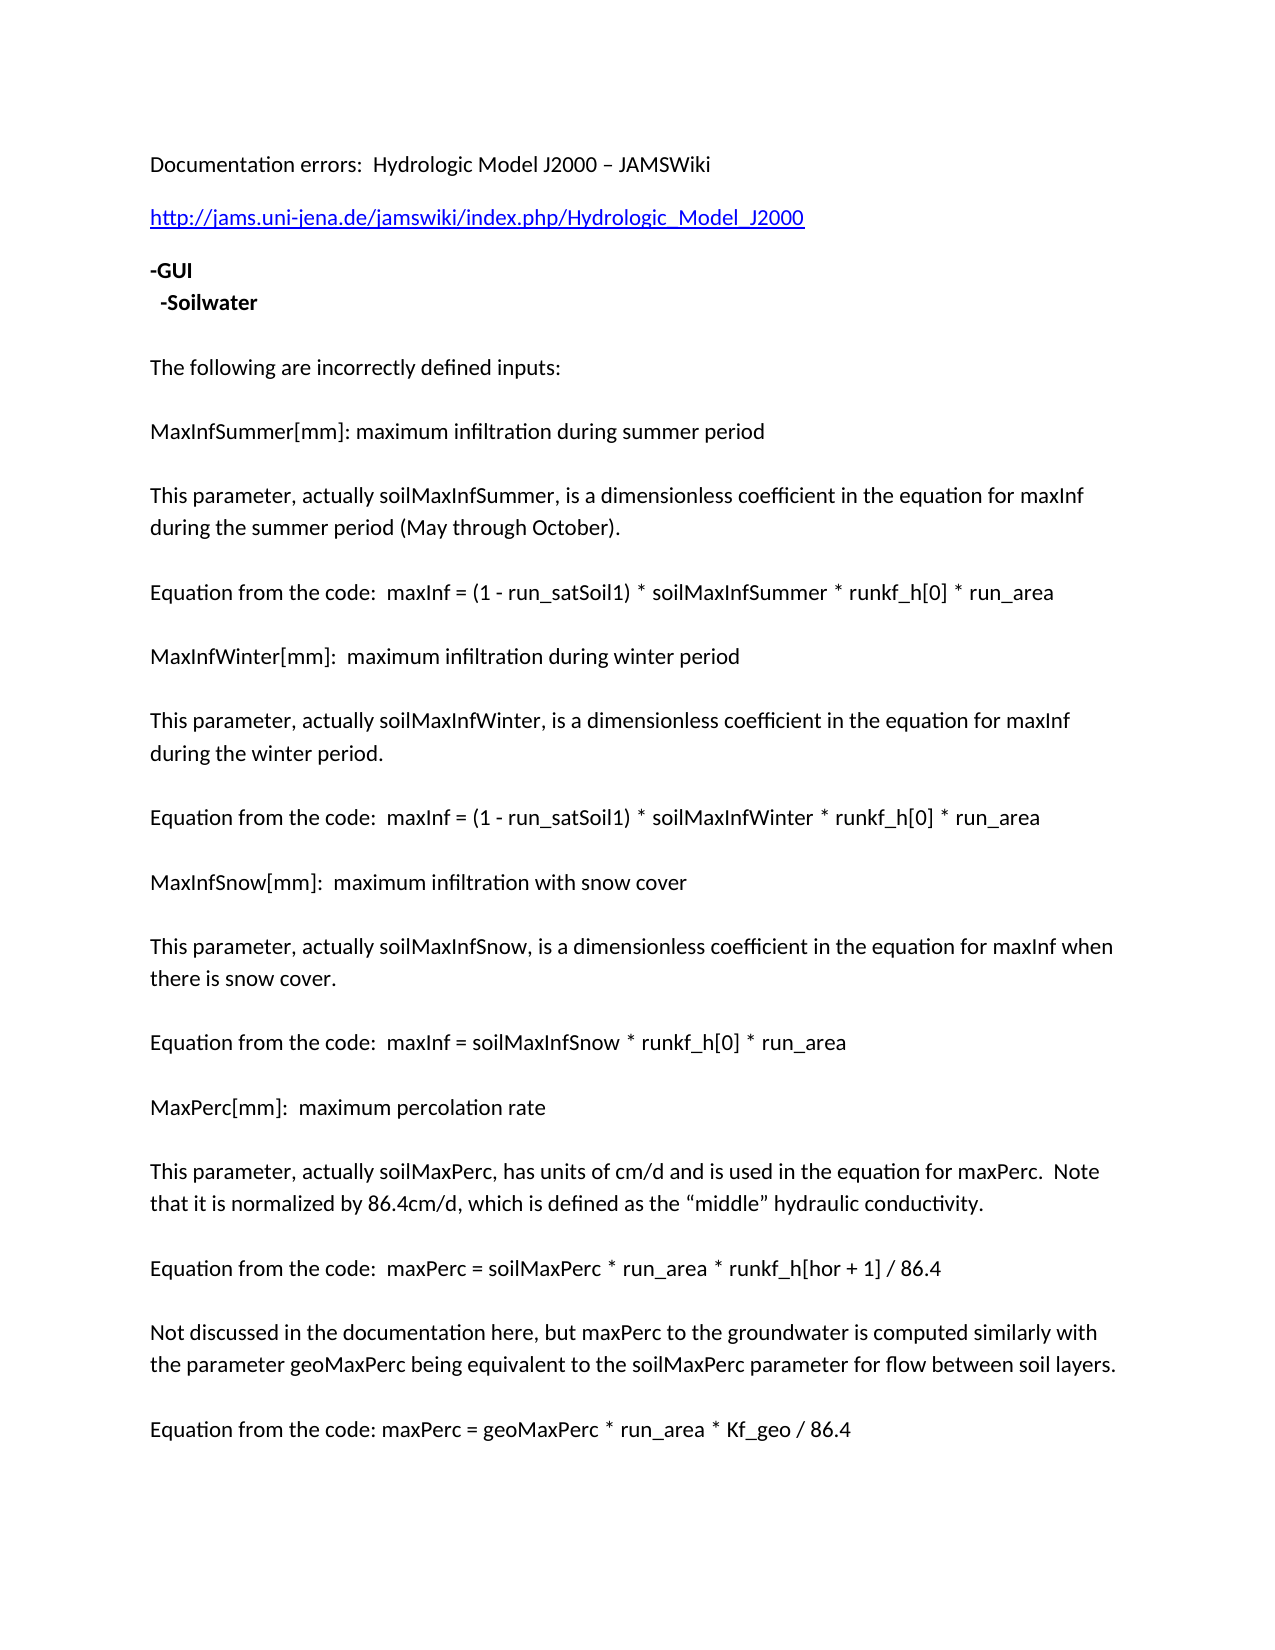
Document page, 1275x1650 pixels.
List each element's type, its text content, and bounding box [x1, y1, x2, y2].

text Equation from the code: maxPerc = geoMaxPerc * run_area * Kf_geo / 86.4 [150, 1415, 1125, 1443]
text Equation from the code: maxInf = soilMaxInfSnow * runkf_h[0] * run_area [150, 1028, 1125, 1057]
text Equation from the code: maxInf = (1 - run_satSoil1) * soilMaxInfSummer * runkf_h[0] * run_area [150, 578, 1125, 606]
text MaxPerc[mm]: maximum percolation rate [150, 1093, 1125, 1121]
text MaxInfSummer[mm]: maximum infiltration during summer period [150, 417, 1125, 445]
text Equation from the code: maxPerc = soilMaxPerc * run_area * runkf_h[hor + 1] / 86.4 [150, 1254, 1125, 1282]
text -Soilwater [150, 288, 1125, 316]
text http://jams.uni-jena.de/jamswiki/index.php/Hydrologic_Model_J2000 [150, 203, 1125, 231]
text The following are incorrectly defined inputs: [150, 353, 1125, 381]
text This parameter, actually soilMaxInfWinter, is a dimensionless coefficient in the equation for maxInf during the winter period. [150, 707, 1125, 767]
text This parameter, actually soilMaxInfSnow, is a dimensionless coefficient in the equation for maxInf when there is snow cover. [150, 932, 1125, 992]
text This parameter, actually soilMaxInfSummer, is a dimensionless coefficient in the equation for maxInf during the summer period (May through October). [150, 481, 1125, 542]
text Not discussed in the documentation here, but maxPerc to the groundwater is computed similarly with the parameter geoMaxPerc being equivalent to the soilMaxPerc parameter for flow between soil layers. [150, 1318, 1125, 1378]
text -GUI [150, 256, 1125, 284]
text MaxInfWinter[mm]: maximum infiltration during winter period [150, 642, 1125, 670]
text MaxInfSnow[mm]: maximum infiltration with snow cover [150, 868, 1125, 896]
text Equation from the code: maxInf = (1 - run_satSoil1) * soilMaxInfWinter * runkf_h[0] * run_area [150, 803, 1125, 831]
text Documentation errors: Hydrologic Model J2000 – JAMSWiki [150, 150, 1125, 178]
text This parameter, actually soilMaxPerc, has units of cm/d and is used in the equation for maxPerc. Note that it is normalized by 86.4cm/d, which is defined as the “middle” hydraulic conductivity. [150, 1157, 1125, 1217]
